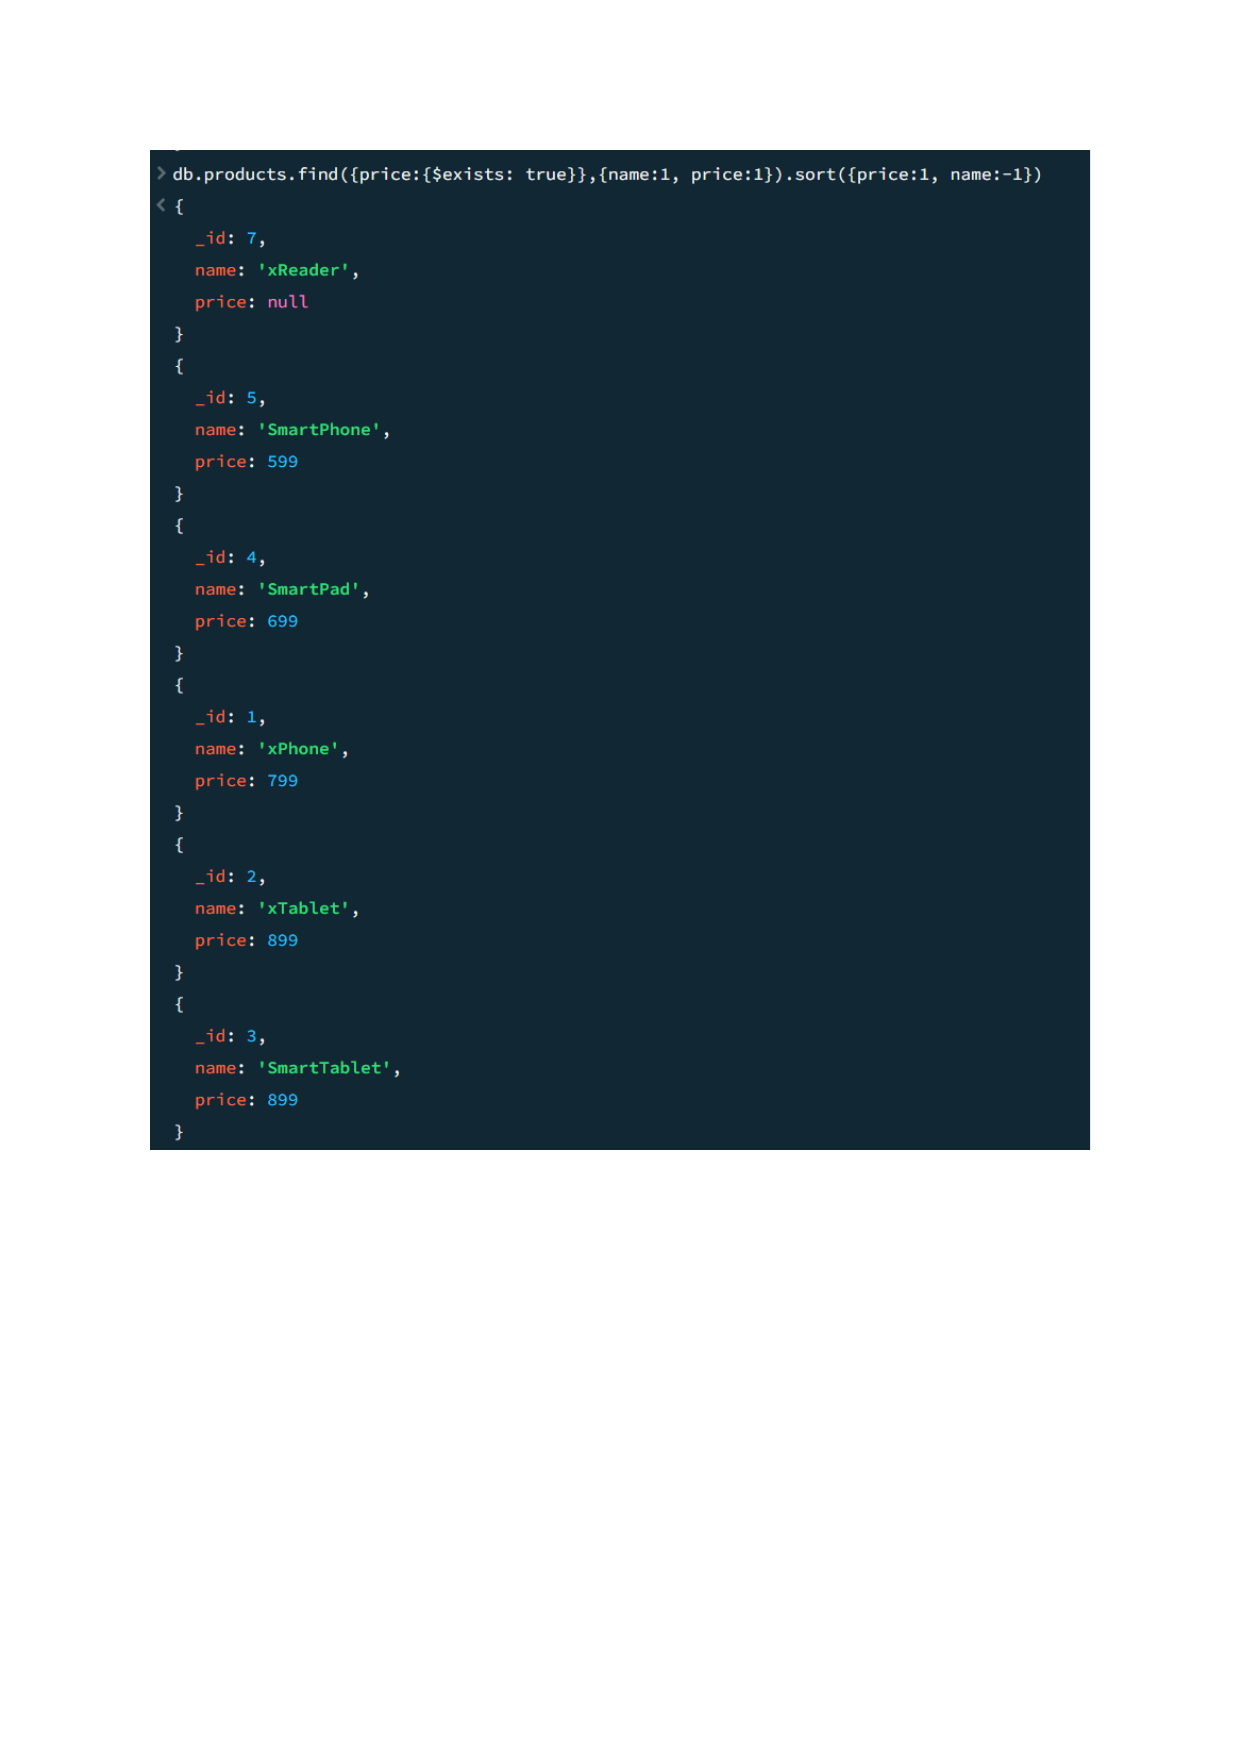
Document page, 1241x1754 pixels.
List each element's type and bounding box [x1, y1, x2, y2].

picture [150, 150, 1091, 1150]
